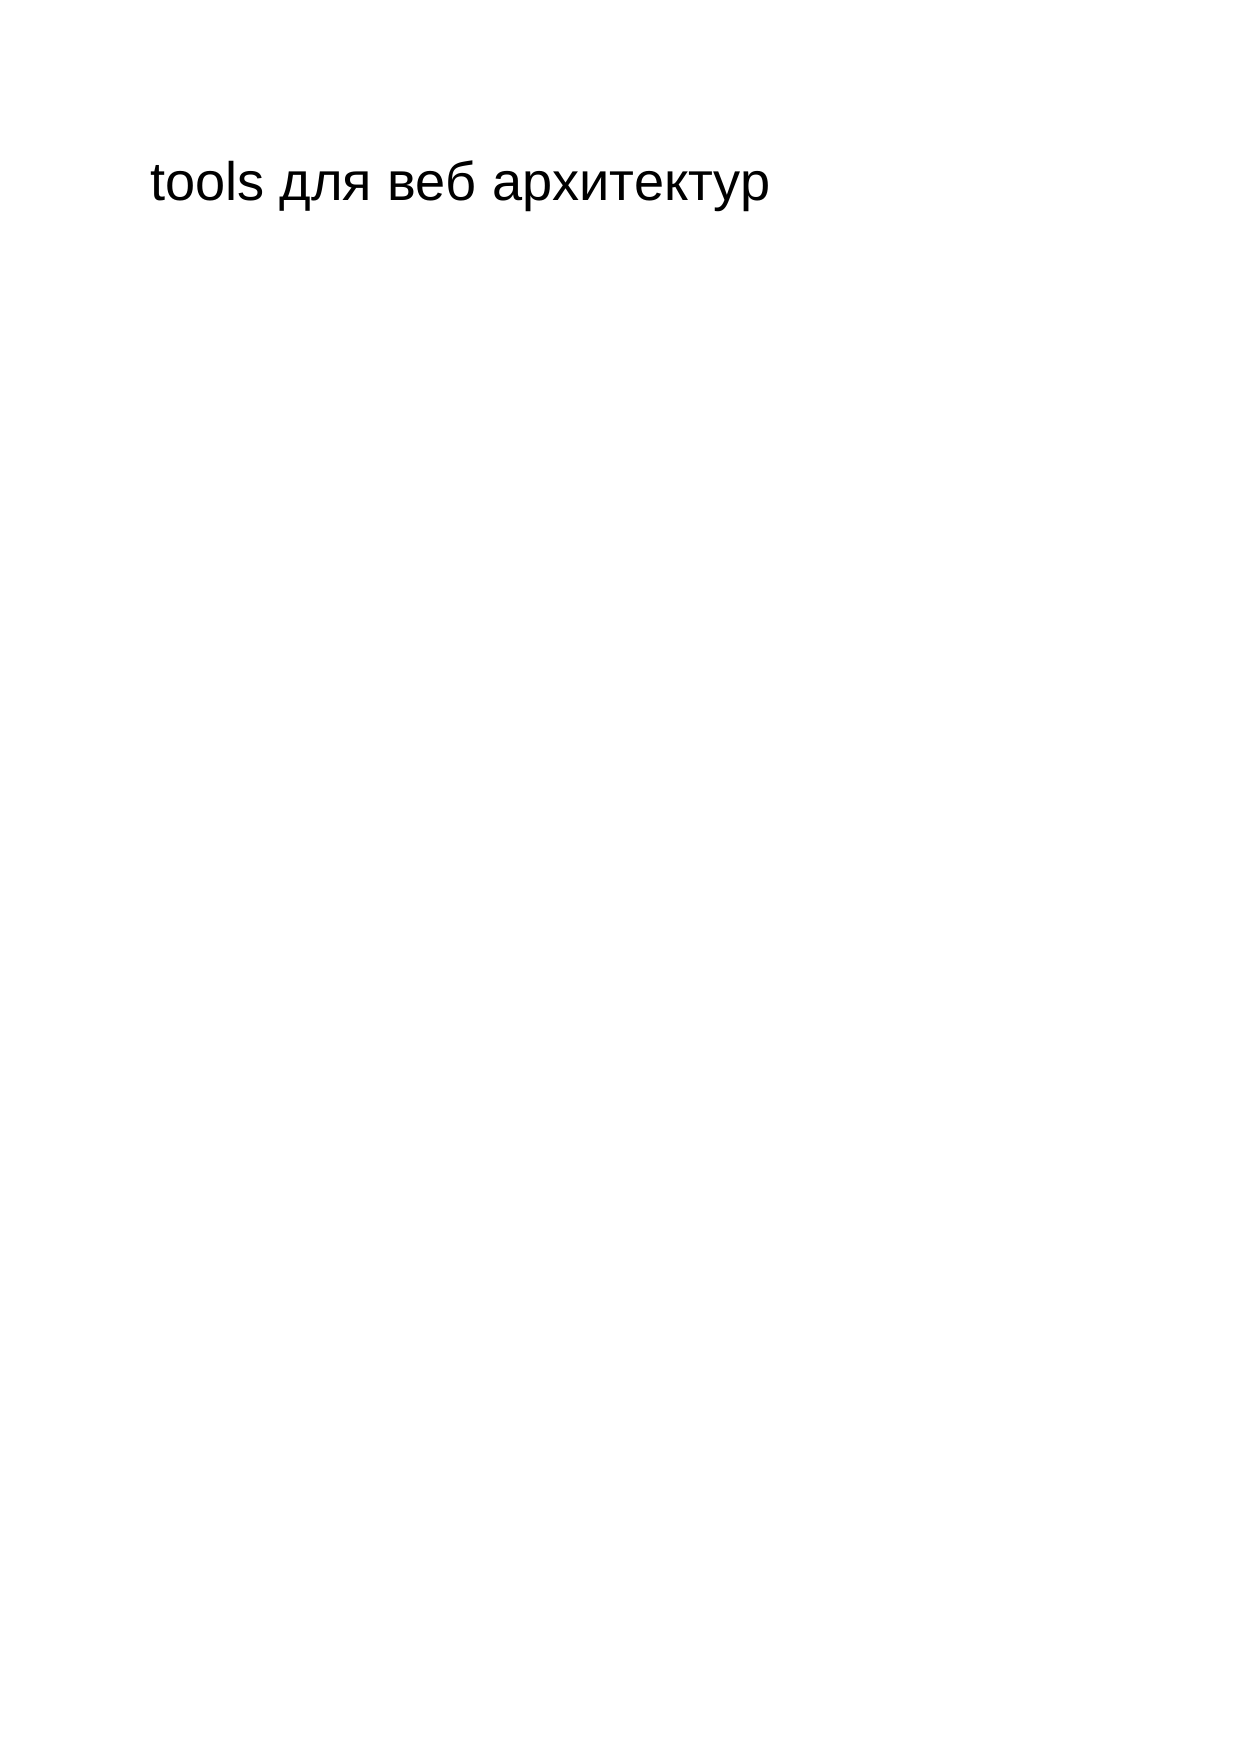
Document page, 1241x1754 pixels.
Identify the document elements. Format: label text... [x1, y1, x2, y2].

title tools для веб архитектур [150, 150, 1090, 212]
